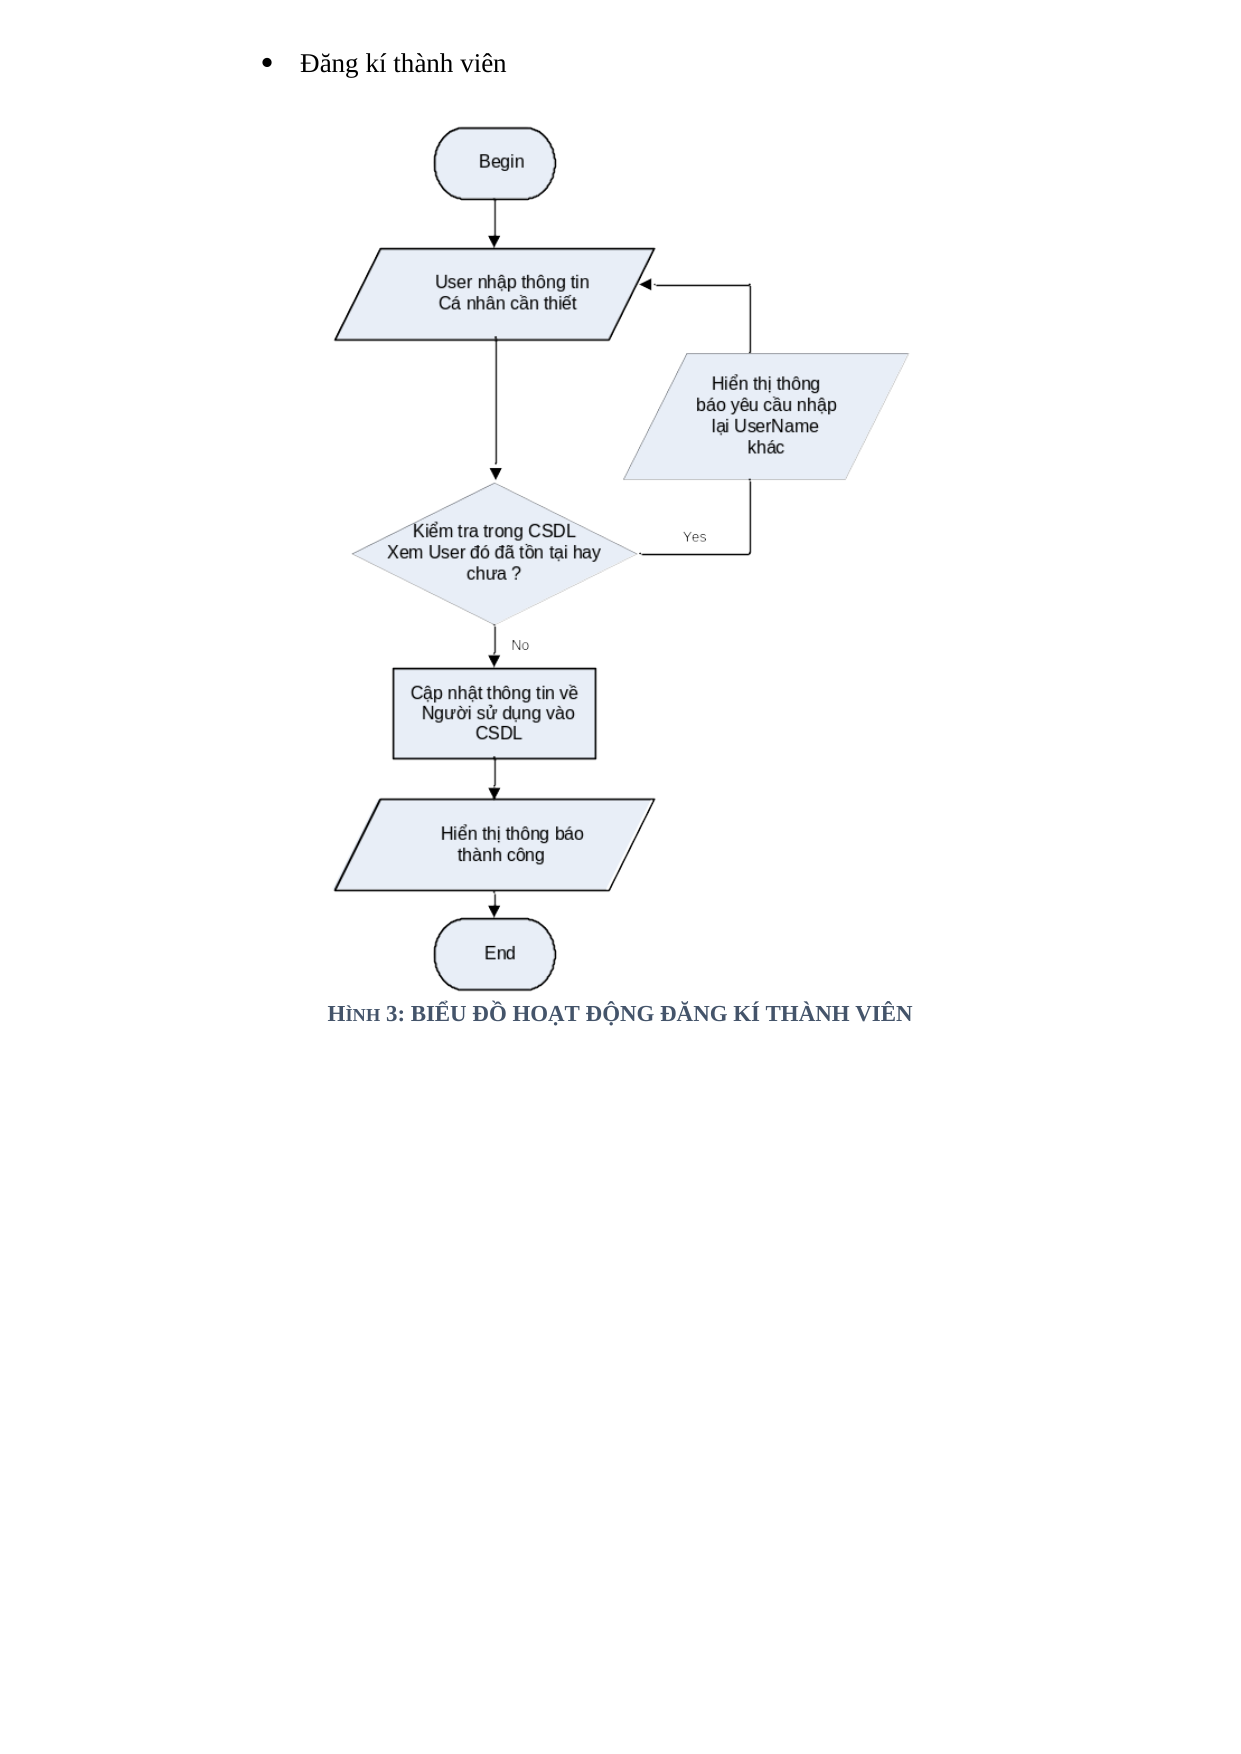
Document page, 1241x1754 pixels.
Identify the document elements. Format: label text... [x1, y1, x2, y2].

text Hình 3: BIỂU ĐỒ HOẠT ĐỘNG ĐĂNG KÍ THÀNH VIÊN [150, 1001, 1090, 1027]
list Đăng kí thành viên [262, 47, 1090, 79]
